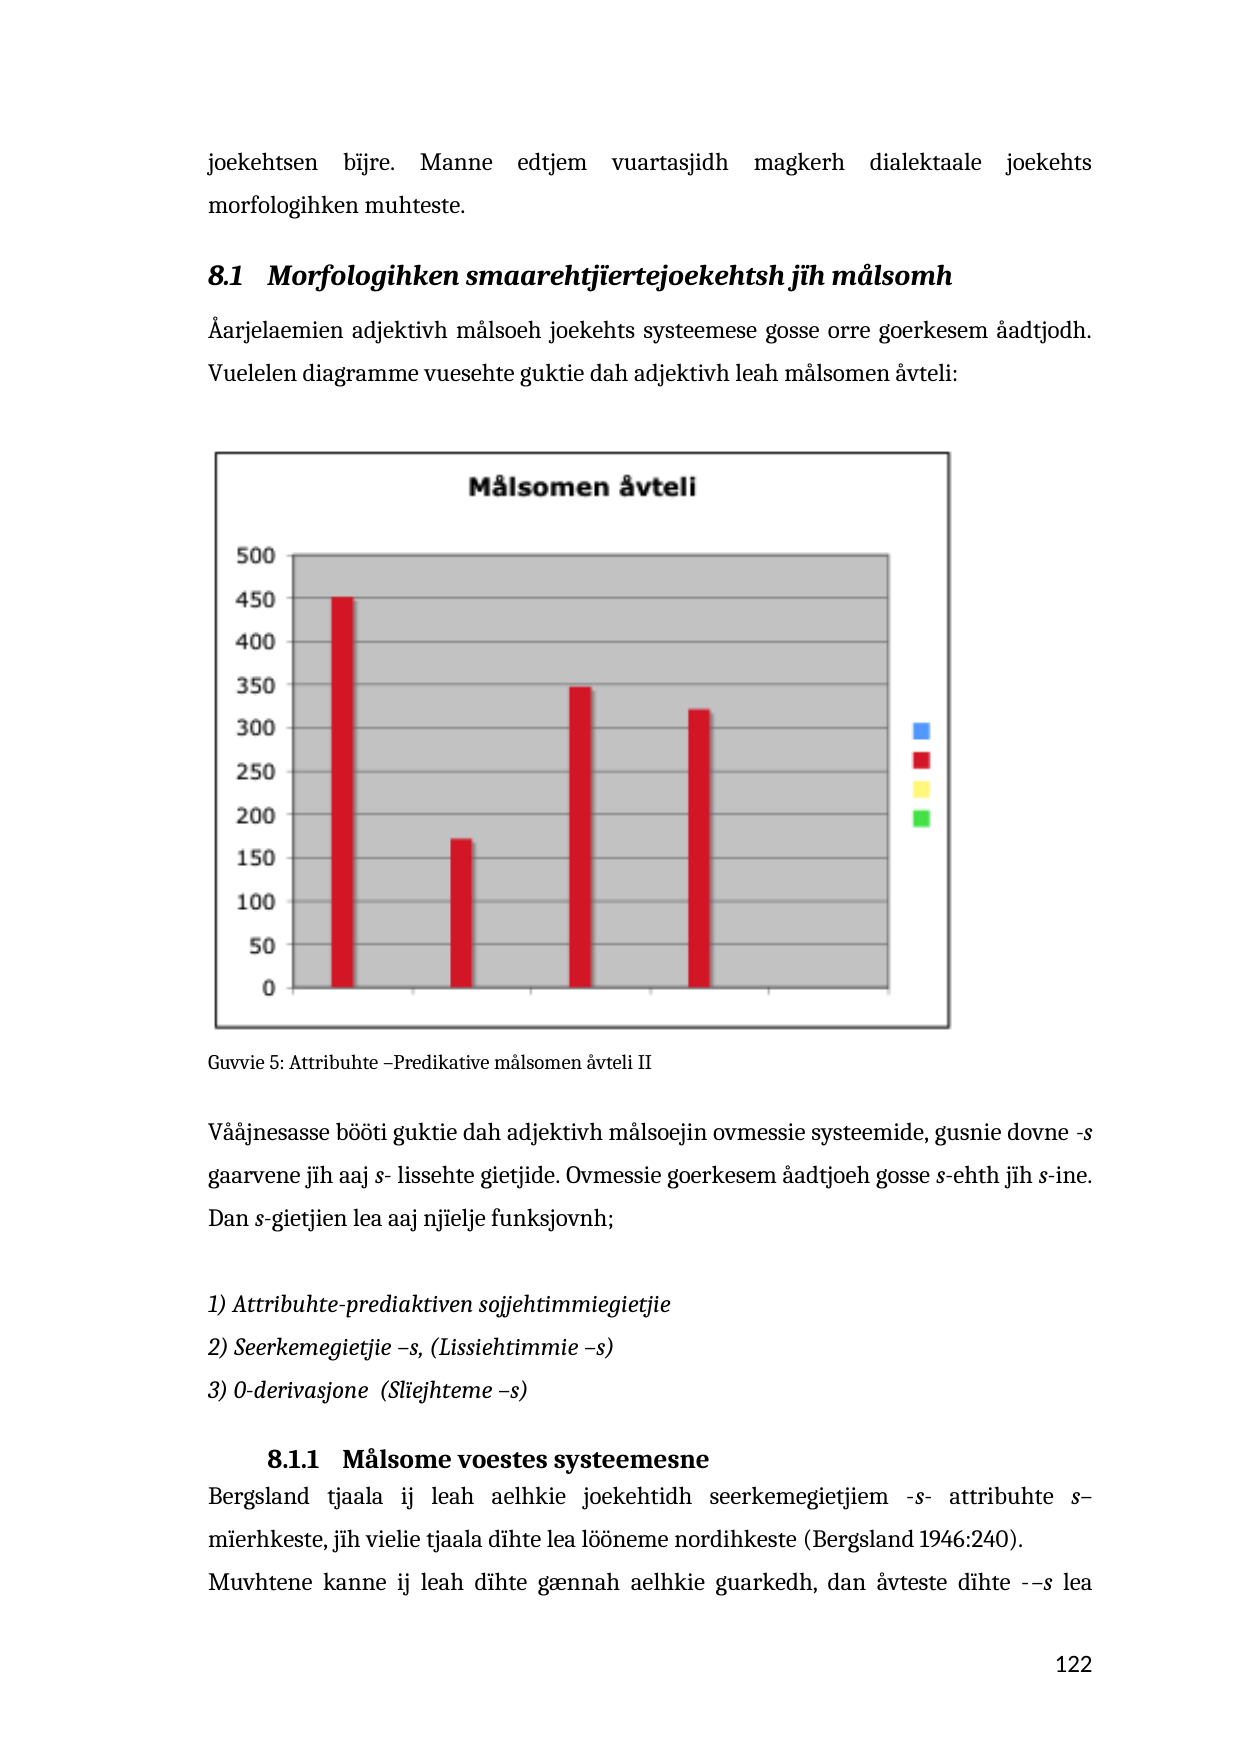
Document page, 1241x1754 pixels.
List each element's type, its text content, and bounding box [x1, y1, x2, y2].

text Bergsland tjaala ij leah aelhkie joekehtidh seerkemegietjiem -s- attribuhte s–mïerhkeste, jïh vielie tjaala dïhte lea lööneme nordihkeste (Bergsland 1946:240). [208, 1482, 1092, 1554]
text 1) Attribuhte-prediaktiven sojjehtimmiegietjie [208, 1290, 1092, 1319]
picture [207, 444, 958, 1036]
text 2) Seerkemegietjie –s, (Lissiehtimmie –s) [208, 1333, 1092, 1362]
subtitle Morfologihken smaarehtjïertejoekehtsh jïh målsomh [208, 259, 1092, 292]
text Vååjnesasse bööti guktie dah adjektivh målsoejin ovmessie systeemide, gusnie dovne -s gaarvene jïh aaj s- lissehte gietjide. Ovmessie goerkesem åadtjoeh gosse s-ehth jïh s-ine. Dan s-gietjien lea aaj njïelje funksjovnh; [208, 1118, 1092, 1233]
subtitle Målsome voestes systeemesne [267, 1444, 1092, 1476]
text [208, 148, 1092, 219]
text Guvvie 5: Attribuhte –Predikative målsomen åvteli II [208, 1051, 1092, 1074]
text 3) 0-derivasjone (Slïejhteme –s) [208, 1376, 1092, 1405]
text Åarjelaemien adjektivh målsoeh joekehts systeemese gosse orre goerkesem åadtjodh. Vuelelen diagramme vuesehte guktie dah adjektivh leah målsomen åvteli: [208, 316, 1092, 387]
